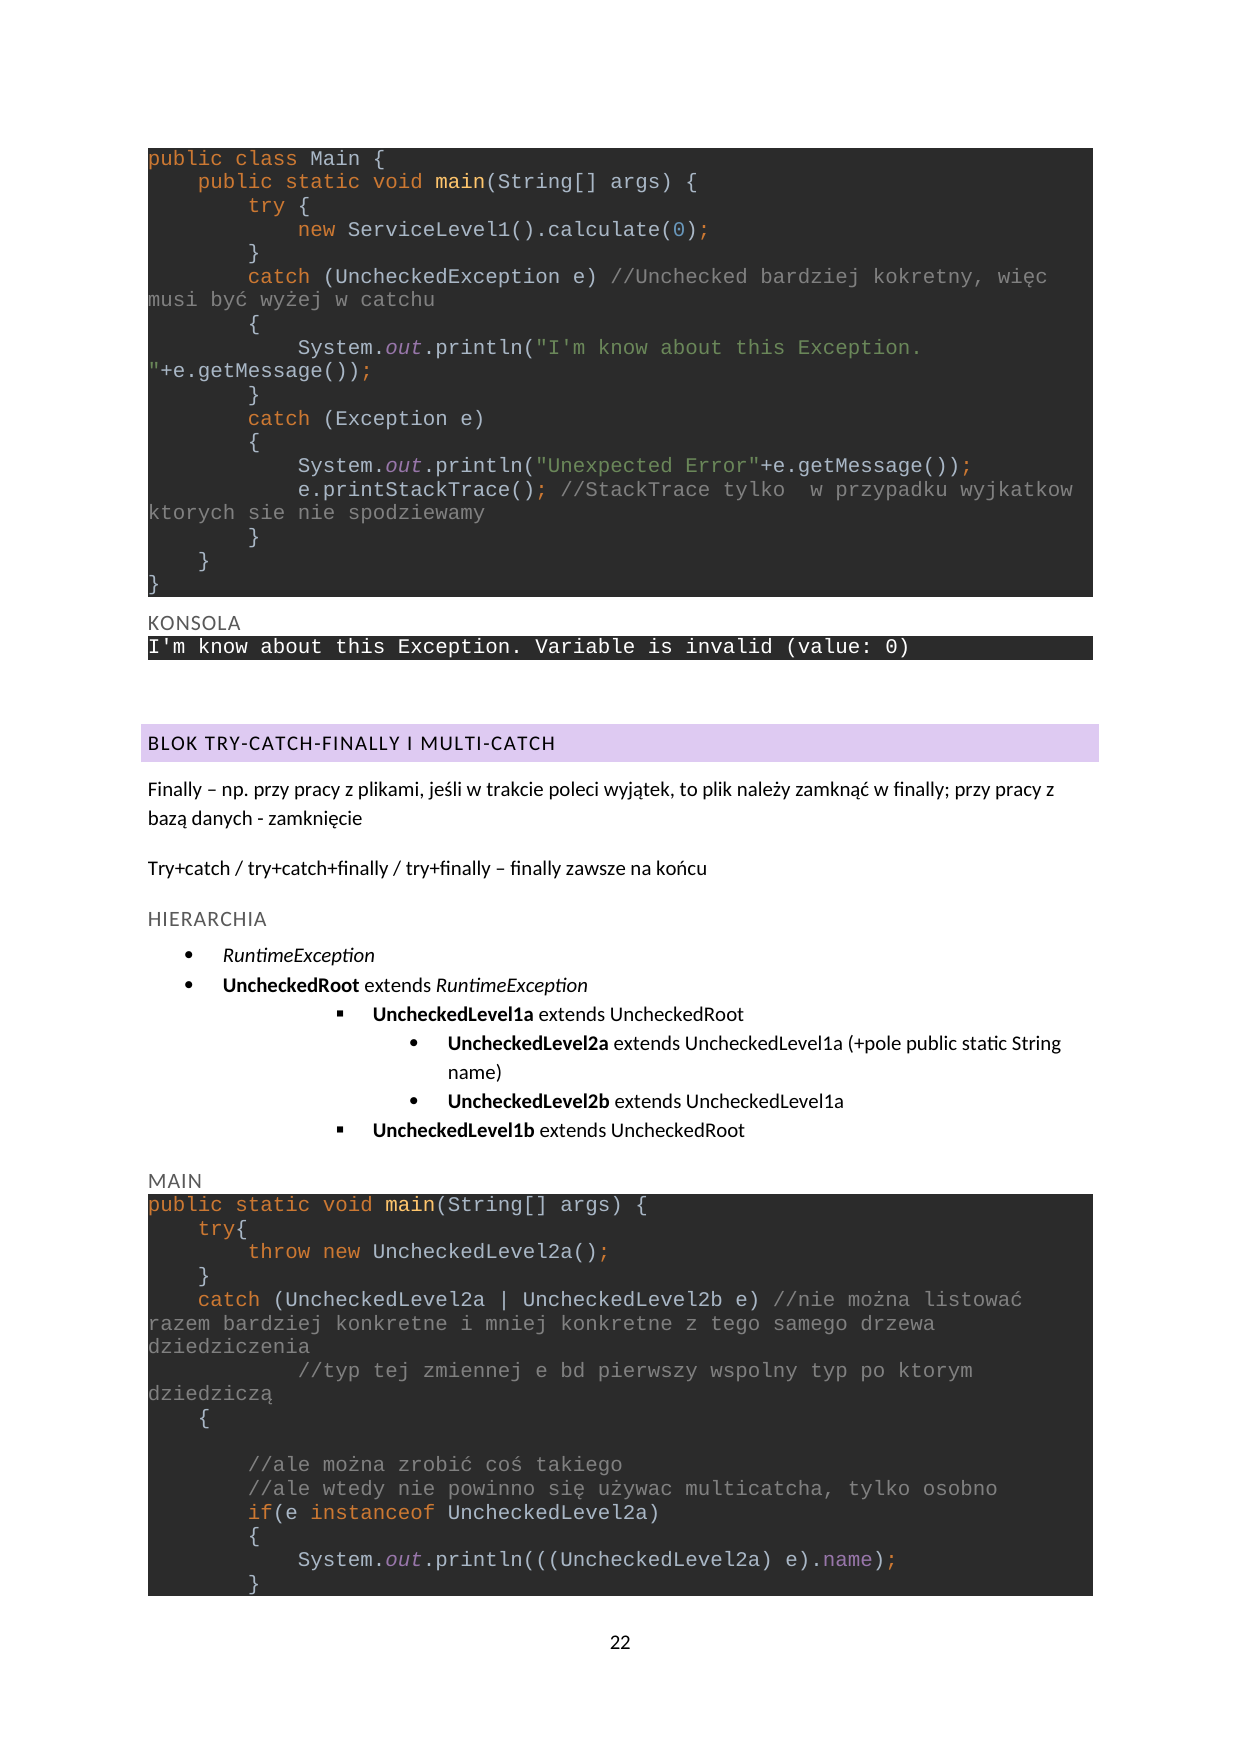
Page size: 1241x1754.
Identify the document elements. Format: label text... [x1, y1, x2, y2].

list UncheckedLevel2b extends UncheckedLevel1a [410, 1088, 1093, 1114]
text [148, 1194, 1093, 1596]
text Try+catch / try+catch+finally / try+finally – finally zawsze na końcu [148, 856, 1093, 881]
text public class Main { public static void main(String[] args) { try { new ServiceLevel1().calculate(0); } catch (UncheckedException e) //Unchecked bardziej kokretny, więc musi być wyżej w catchu { System.out.println("I'm know about this Exception. "+e.getMessage()); } catch (Exception e) { System.out.println("Unexpected Error"+e.getMessage()); e.printStackTrace(); //StackTrace tylko w przypadku wyjkatkow ktorych sie nie spodziewamy } } } [148, 148, 1093, 597]
subtitle Blok try-catch-finally i multi-catch [148, 731, 1093, 756]
subtitle Konsola [148, 609, 1093, 636]
text Finally – np. przy pracy z plikami, jeśli w trakcie poleci wyjątek, to plik należy zamknąć w finally; przy pracy z bazą danych - zamknięcie [148, 776, 1093, 831]
subtitle Main [148, 1168, 1093, 1194]
list UncheckedLevel1a extends UncheckedRoot [335, 1001, 1093, 1026]
subtitle Hierarchia [148, 906, 1093, 932]
list RuntimeException [185, 943, 1093, 968]
list UncheckedRoot extends RuntimeException [185, 972, 1093, 997]
text I'm know about this Exception. Variable is invalid (value: 0) [148, 636, 1093, 660]
list UncheckedLevel1b extends UncheckedRoot [335, 1118, 1093, 1143]
list UncheckedLevel2a extends UncheckedLevel1a (+pole public static String name) [410, 1030, 1093, 1085]
